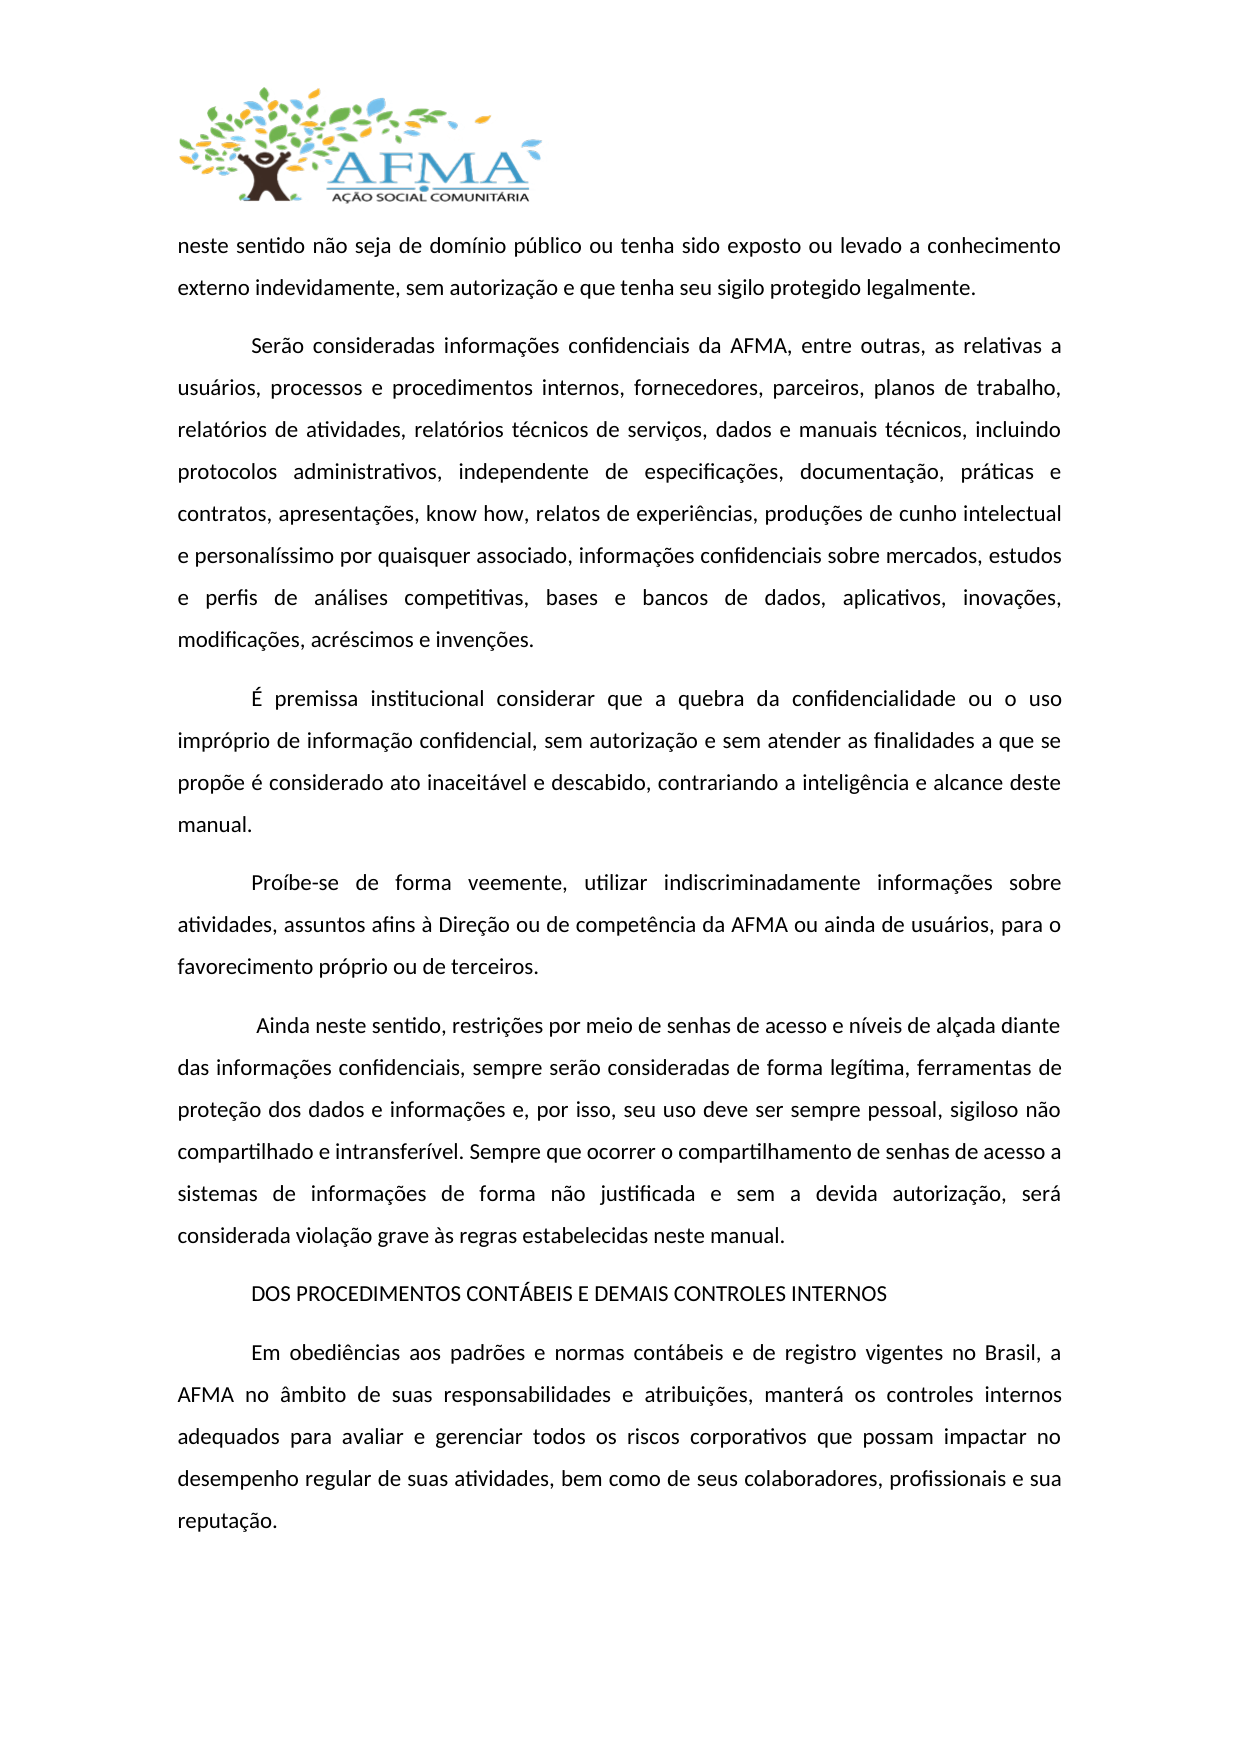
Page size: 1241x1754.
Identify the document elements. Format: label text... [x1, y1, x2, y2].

text Proíbe-se de forma veemente, utilizar indiscriminadamente informações sobre atividades, assuntos afins à Direção ou de competência da AFMA ou ainda de usuários, para o favorecimento próprio ou de terceiros. [177, 868, 1063, 980]
text É premissa institucional considerar que a quebra da confidencialidade ou o uso impróprio de informação confidencial, sem autorização e sem atender as finalidades a que se propõe é considerado ato inaceitável e descabido, contrariando a inteligência e alcance deste manual. [177, 684, 1063, 838]
text Ainda neste sentido, restrições por meio de senhas de acesso e níveis de alçada diante das informações confidenciais, sempre serão consideradas de forma legítima, ferramentas de proteção dos dados e informações e, por isso, seu uso deve ser sempre pessoal, sigiloso não compartilhado e intransferível. Sempre que ocorrer o compartilhamento de senhas de acesso a sistemas de informações de forma não justificada e sem a devida autorização, será considerada violação grave às regras estabelecidas neste manual. [177, 1011, 1063, 1249]
picture [177, 73, 562, 231]
text DOS PROCEDIMENTOS CONTÁBEIS E DEMAIS CONTROLES INTERNOS [177, 1279, 1063, 1308]
text Serão consideradas informações confidenciais da AFMA, entre outras, as relativas a usuários, processos e procedimentos internos, fornecedores, parceiros, planos de trabalho, relatórios de atividades, relatórios técnicos de serviços, dados e manuais técnicos, incluindo protocolos administrativos, independente de especificações, documentação, práticas e contratos, apresentações, know how, relatos de experiências, produções de cunho intelectual e personalíssimo por quaisquer associado, informações confidenciais sobre mercados, estudos e perfis de análises competitivas, bases e bancos de dados, aplicativos, inovações, modificações, acréscimos e invenções. [177, 331, 1063, 653]
text Em obediências aos padrões e normas contábeis e de registro vigentes no Brasil, a AFMA no âmbito de suas responsabilidades e atribuições, manterá os controles internos adequados para avaliar e gerenciar todos os riscos corporativos que possam impactar no desempenho regular de suas atividades, bem como de seus colaboradores, profissionais e sua reputação. [177, 1338, 1063, 1534]
